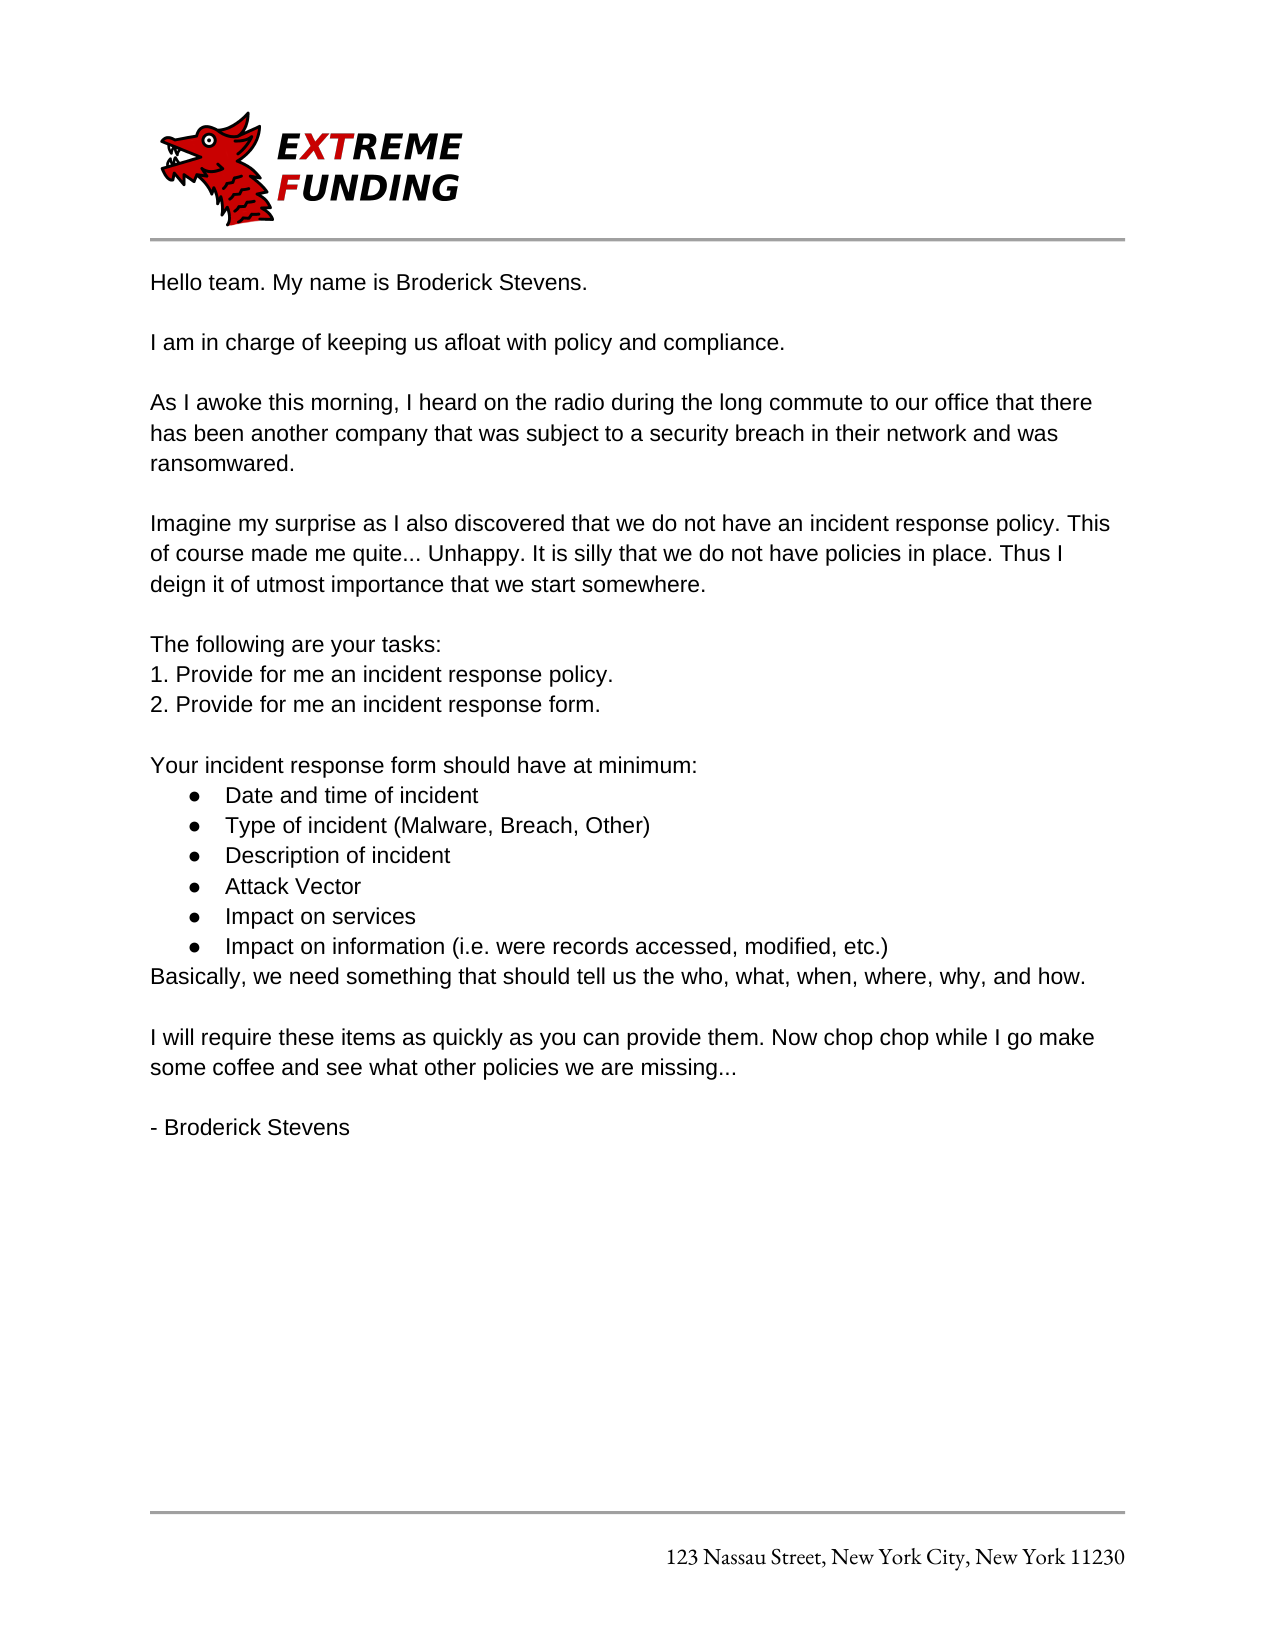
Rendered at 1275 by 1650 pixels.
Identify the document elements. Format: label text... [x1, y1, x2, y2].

text The following are your tasks: [150, 631, 1125, 657]
list Date and time of incident [187, 782, 1125, 808]
picture [150, 105, 467, 235]
list Impact on information (i.e. were records accessed, modified, etc.) [187, 933, 1125, 959]
list Description of incident [187, 842, 1125, 869]
text Your incident response form should have at minimum: [150, 752, 1125, 778]
text I am in charge of keeping us afloat with policy and compliance. [150, 329, 1125, 355]
text Basically, we need something that should tell us the who, what, when, where, why, and how. [150, 963, 1125, 989]
list Type of incident (Malware, Breach, Other) [187, 812, 1125, 838]
text Imagine my surprise as I also discovered that we do not have an incident response policy. This of course made me quite... Unhappy. It is silly that we do not have policies in place. Thus I deign it of utmost importance that we start somewhere. [150, 510, 1125, 597]
text 1. Provide for me an incident response policy. [150, 661, 1125, 687]
list Attack Vector [187, 873, 1125, 899]
text I will require these items as quickly as you can provide them. Now chop chop while I go make some coffee and see what other policies we are missing... [150, 1024, 1125, 1080]
text - Broderick Stevens [150, 1114, 1125, 1141]
text Hello team. My name is Broderick Stevens. [150, 268, 1125, 295]
list Impact on services [187, 903, 1125, 929]
text 2. Provide for me an incident response form. [150, 691, 1125, 718]
text As I awoke this morning, I heard on the radio during the long commute to our office that there has been another company that was subject to a security breach in their network and was ransomwared. [150, 389, 1125, 476]
